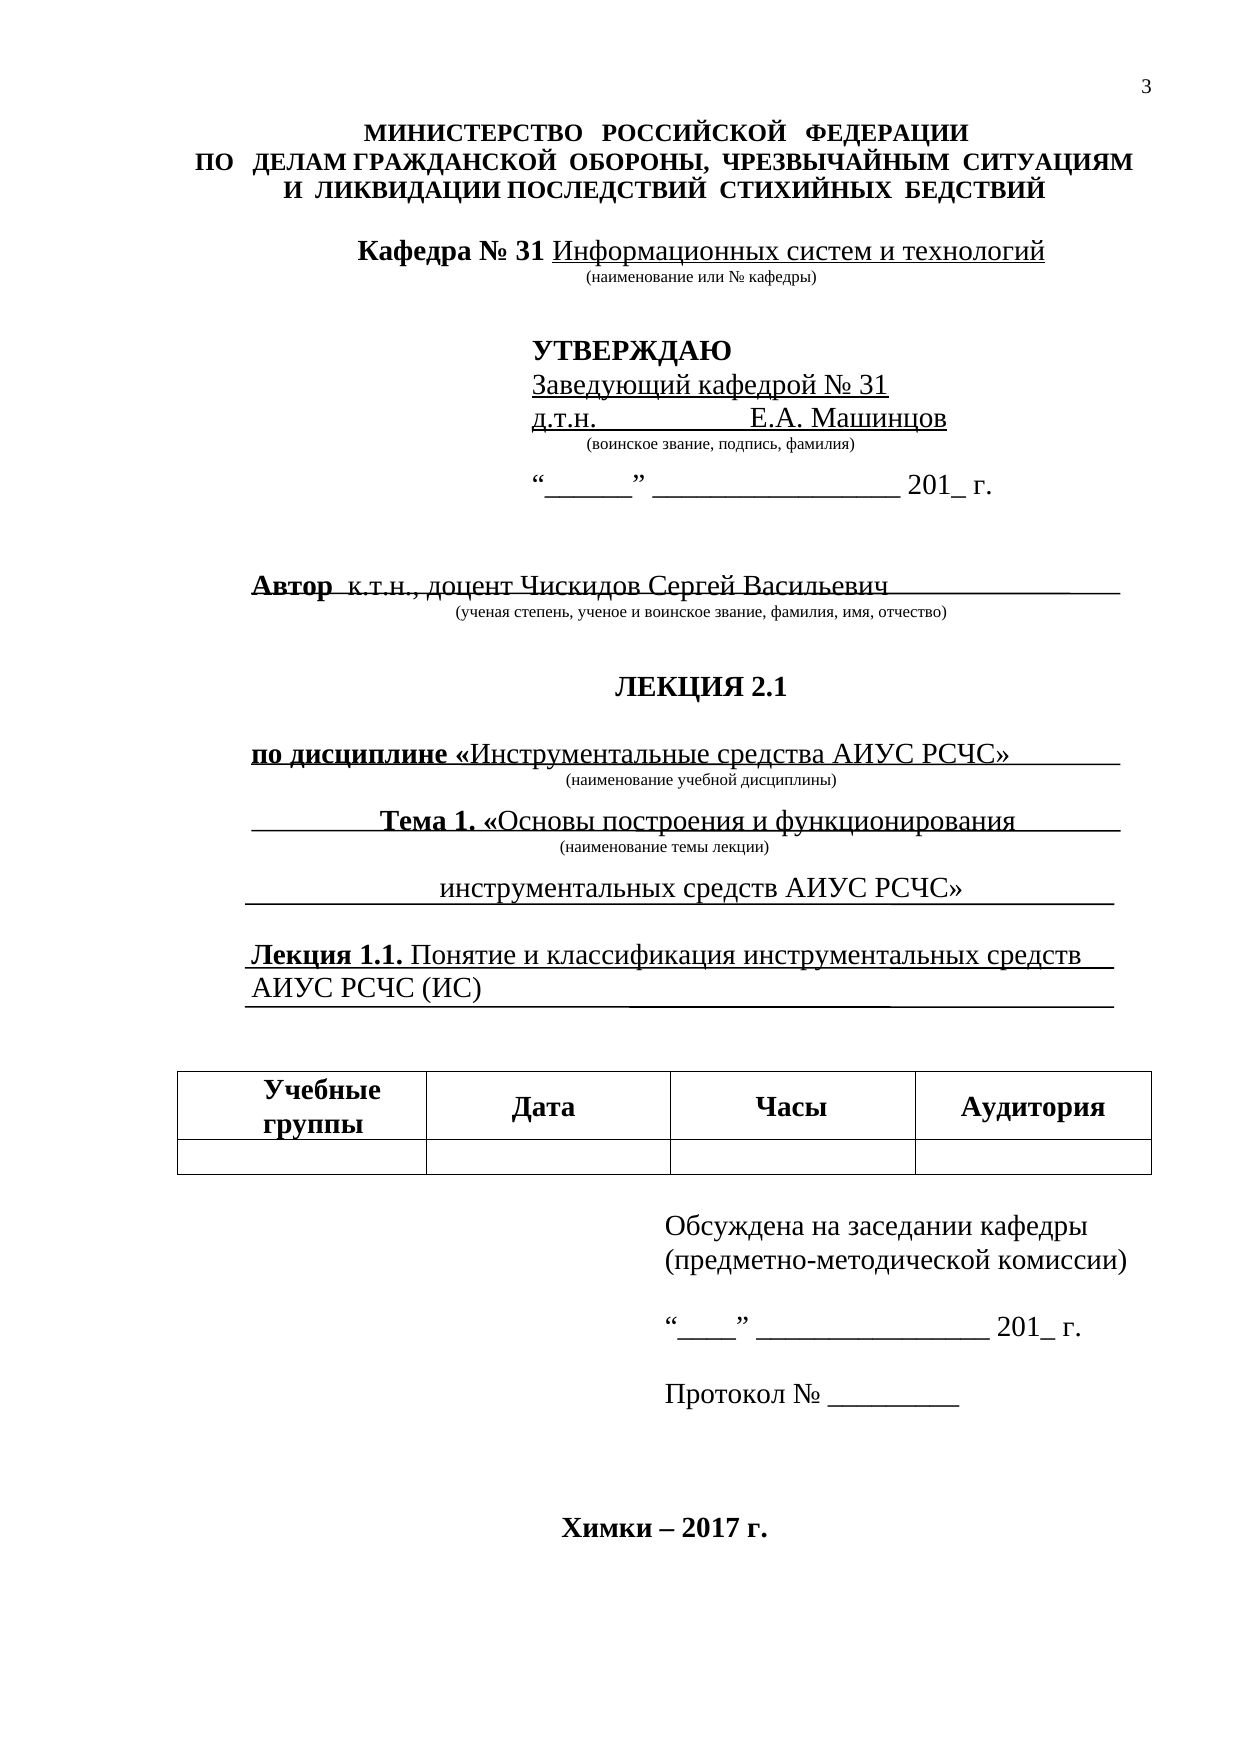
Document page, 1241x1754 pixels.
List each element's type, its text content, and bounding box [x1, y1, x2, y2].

table_cell [916, 1140, 1151, 1174]
text Автор к.т.н., доцент Чискидов Сергей Васильевич [177, 568, 1152, 602]
table_header Часы [671, 1072, 915, 1139]
text “____” ________________ 201_ г. [591, 1309, 1152, 1343]
text Кафедра № 31 Информационных систем и технологий [177, 233, 1152, 266]
text инструментальных средств АИУС РСЧС» [177, 870, 1152, 903]
table_header Аудитория [916, 1072, 1151, 1139]
table_header Дата [427, 1072, 670, 1139]
table_cell [178, 1140, 426, 1174]
text Заведующий кафедрой № 31 [532, 367, 1152, 400]
text Протокол № _________ [591, 1376, 1152, 1410]
table_cell [427, 1140, 670, 1174]
text (наименование или № кафедры) [177, 266, 1152, 300]
text ЛЕКЦИЯ 2.1 [177, 669, 1152, 702]
text (предметно-методической комиссии) [591, 1242, 1152, 1276]
text (воинское звание, подпись, фамилия) [532, 434, 1152, 467]
text (наименование учебной дисциплины) [177, 769, 1152, 803]
table_cell [671, 1140, 915, 1174]
text по дисциплине «Инструментальные средства АИУС РСЧС» [177, 736, 1152, 769]
text АИУС РСЧС (ИС) [177, 971, 1152, 1004]
text Тема 1. «Основы построения и функционирования (наименование темы лекции) [177, 803, 1152, 870]
text УТВЕРЖДАЮ [532, 333, 1152, 367]
table_cell И ЛИКВИДАЦИИ ПОСЛЕДСТВИЙ СТИХИЙНЫХ БЕДСТВИЙ [177, 176, 1152, 204]
text д.т.н. Е.А. Машинцов [532, 400, 1152, 434]
table_cell ПО ДЕЛАМ ГРАЖДАНСКОЙ ОБОРОНЫ, ЧРЕЗВЫЧАЙНЫМ СИТУАЦИЯМ [177, 147, 1152, 176]
text Лекция 1.1. Понятие и классификация инструментальных средств [177, 937, 1152, 971]
text Химки – 2017 г. [177, 1510, 1152, 1544]
text “______” _________________ 201_ г. [532, 467, 1152, 501]
text Обсуждена на заседании кафедры [591, 1208, 1152, 1242]
text (ученая степень, ученое и воинское звание, фамилия, имя, отчество) [177, 602, 1152, 635]
table_header МИНИСТЕРСТВО РОССИЙСКОЙ ФЕДЕРАЦИИ [177, 118, 1152, 147]
table_header Учебные группы [178, 1072, 426, 1139]
